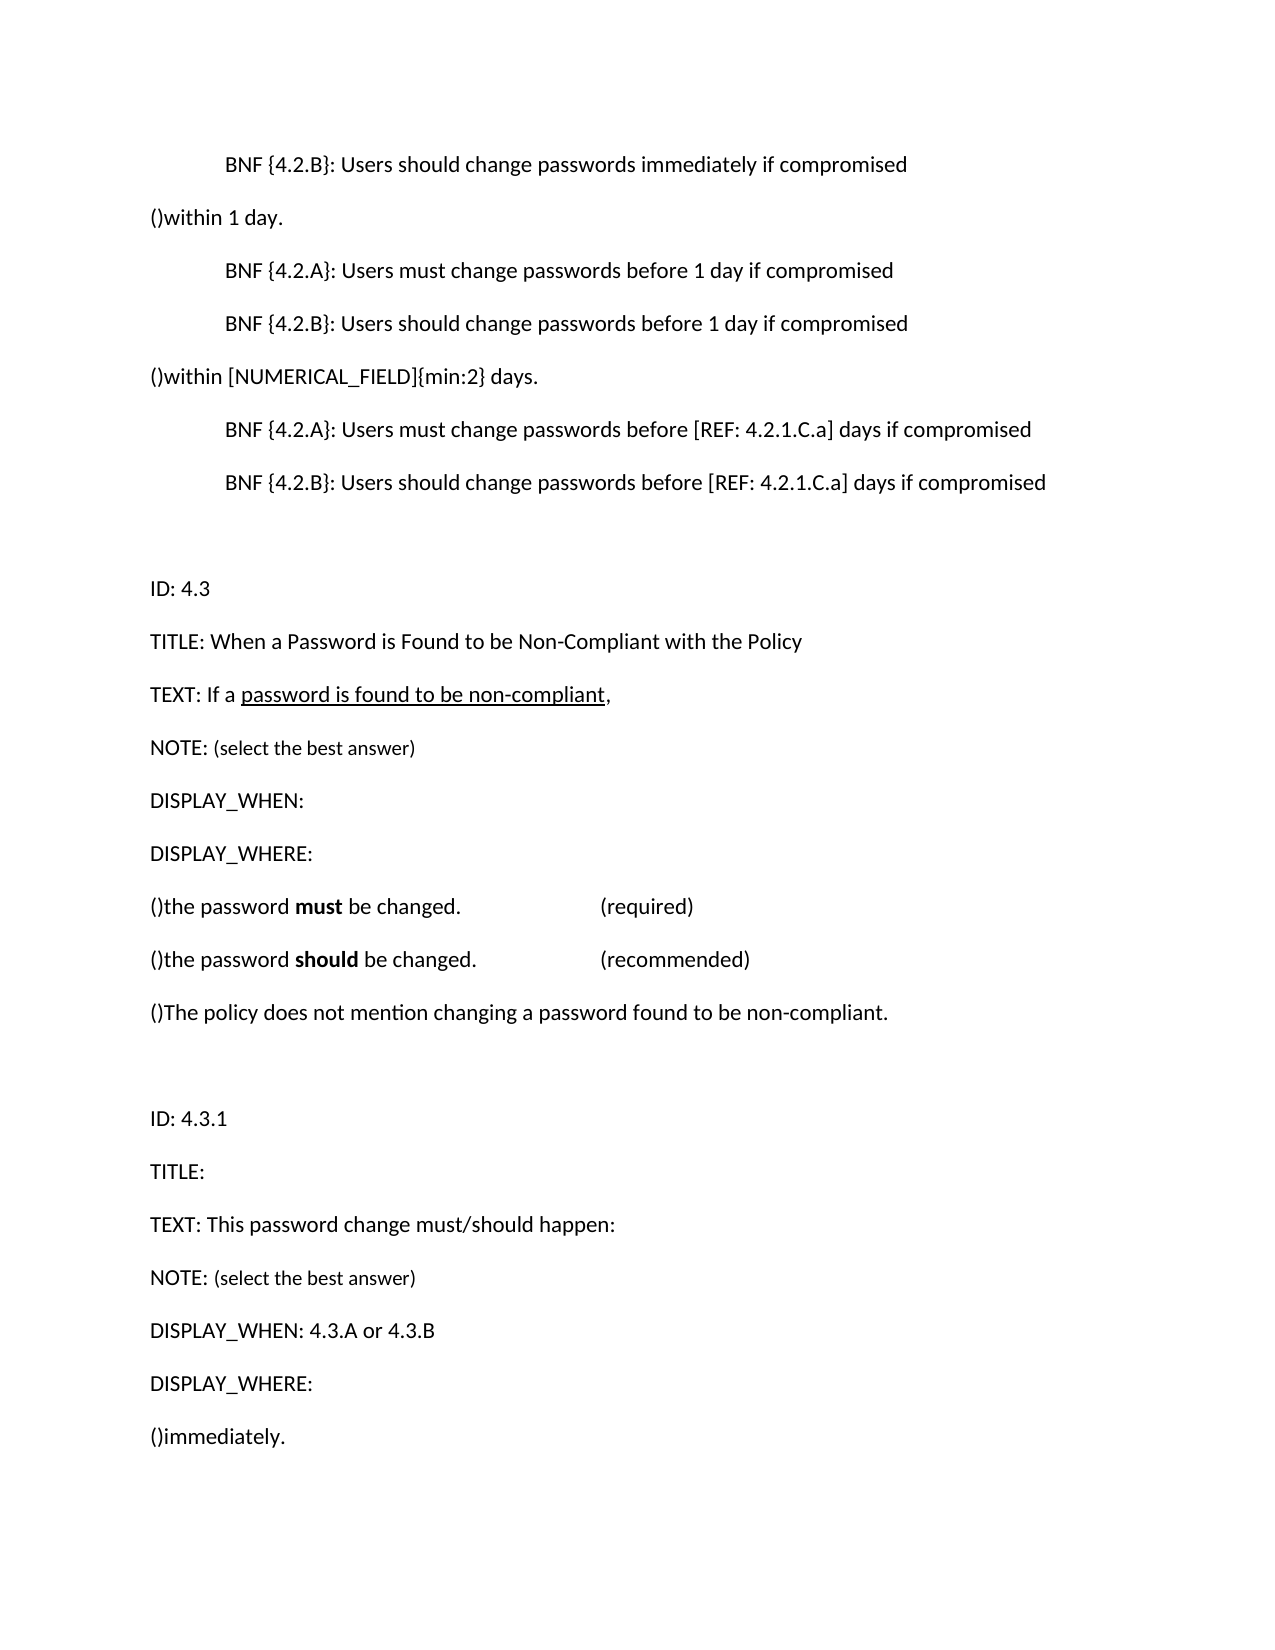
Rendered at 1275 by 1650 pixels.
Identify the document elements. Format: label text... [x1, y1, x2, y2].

text TITLE: When a Password is Found to be Non-Compliant with the Policy [150, 627, 1125, 655]
text DISPLAY_WHERE: [150, 839, 1125, 867]
text DISPLAY_WHEN: 4.3.A or 4.3.B [150, 1316, 1125, 1344]
text ()the password should be changed. (recommended) [150, 945, 1125, 973]
text ()within [NUMERICAL_FIELD]{min:2} days. [150, 362, 1125, 390]
text BNF {4.2.B}: Users should change passwords before 1 day if compromised [150, 309, 1125, 337]
text ID: 4.3.1 [150, 1104, 1125, 1132]
text NOTE: (select the best answer) [150, 733, 1125, 761]
text BNF {4.2.B}: Users should change passwords before [REF: 4.2.1.C.a] days if compromised [150, 468, 1125, 496]
text DISPLAY_WHEN: [150, 786, 1125, 814]
text ()within 1 day. [150, 203, 1125, 231]
text TEXT: This password change must/should happen: [150, 1210, 1125, 1238]
text TEXT: If a password is found to be non-compliant, [150, 680, 1125, 708]
text BNF {4.2.A}: Users must change passwords before 1 day if compromised [150, 256, 1125, 284]
text ()immediately. [150, 1422, 1125, 1451]
text DISPLAY_WHERE: [150, 1369, 1125, 1397]
text NOTE: (select the best answer) [150, 1263, 1125, 1291]
text BNF {4.2.A}: Users must change passwords before [REF: 4.2.1.C.a] days if compromised [150, 415, 1125, 443]
text BNF {4.2.B}: Users should change passwords immediately if compromised [150, 150, 1125, 178]
text ()the password must be changed. (required) [150, 892, 1125, 920]
text TITLE: [150, 1157, 1125, 1185]
text ID: 4.3 [150, 574, 1125, 602]
text ()The policy does not mention changing a password found to be non-compliant. [150, 998, 1125, 1026]
